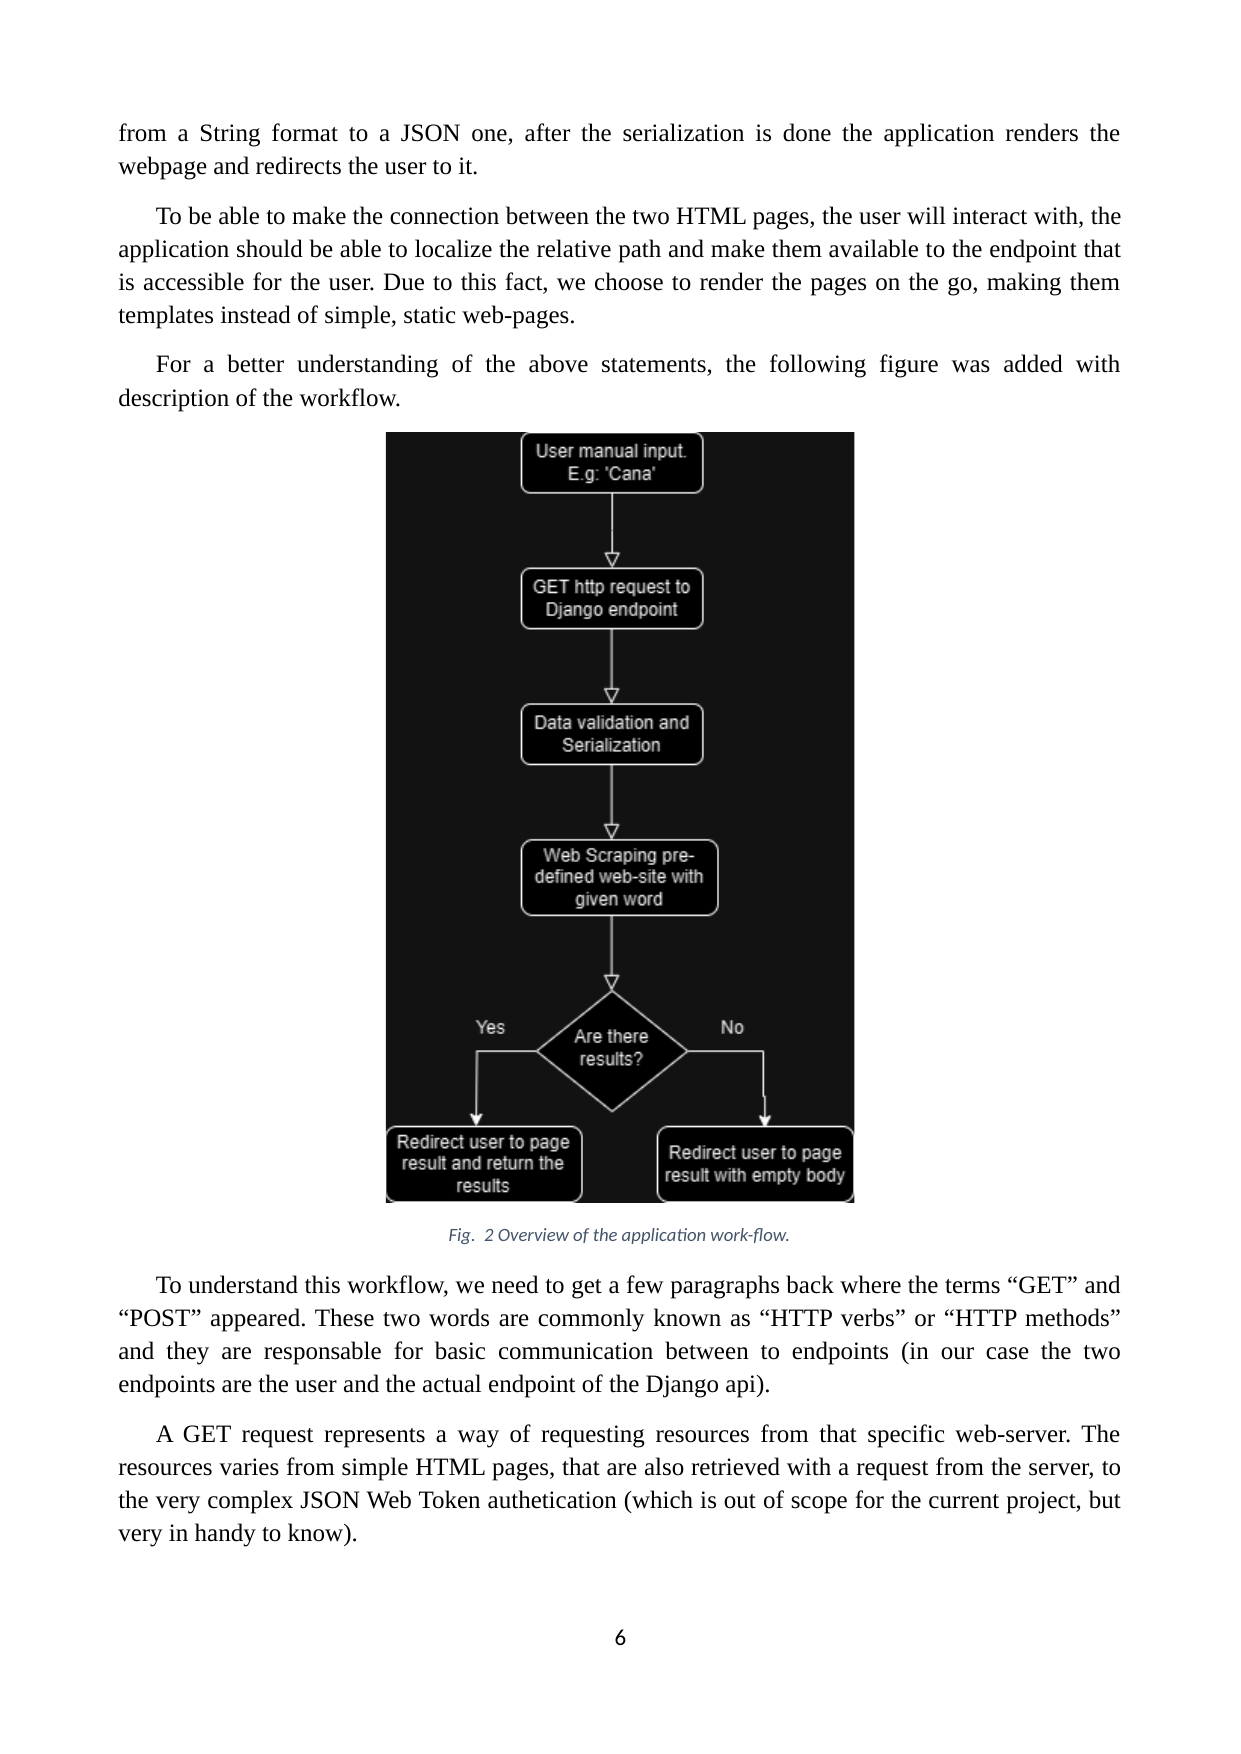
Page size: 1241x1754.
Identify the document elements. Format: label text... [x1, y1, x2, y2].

text Fig. 2 Overview of the application work-flow. [118, 1223, 1122, 1246]
text To understand this workflow, we need to get a few paragraphs back where the terms “GET” and “POST” appeared. These two words are commonly known as “HTTP verbs” or “HTTP methods” and they are responsable for basic communication between to endpoints (in our case the two endpoints are the user and the actual endpoint of the Django api). [118, 1270, 1122, 1398]
picture [385, 432, 855, 1203]
text For a better understanding of the above statements, the following figure was added with description of the workflow. [118, 349, 1122, 411]
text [118, 118, 1122, 180]
text To be able to make the connection between the two HTML pages, the user will interact with, the application should be able to localize the relative path and make them available to the endpoint that is accessible for the user. Due to this fact, we choose to render the pages on the go, making them templates instead of simple, static web-pages. [118, 201, 1122, 329]
text A GET request represents a way of requesting resources from that specific web-server. The resources varies from simple HTML pages, that are also retrieved with a request from the server, to the very complex JSON Web Token authetication (which is out of scope for the current project, but very in handy to know). [118, 1419, 1122, 1547]
